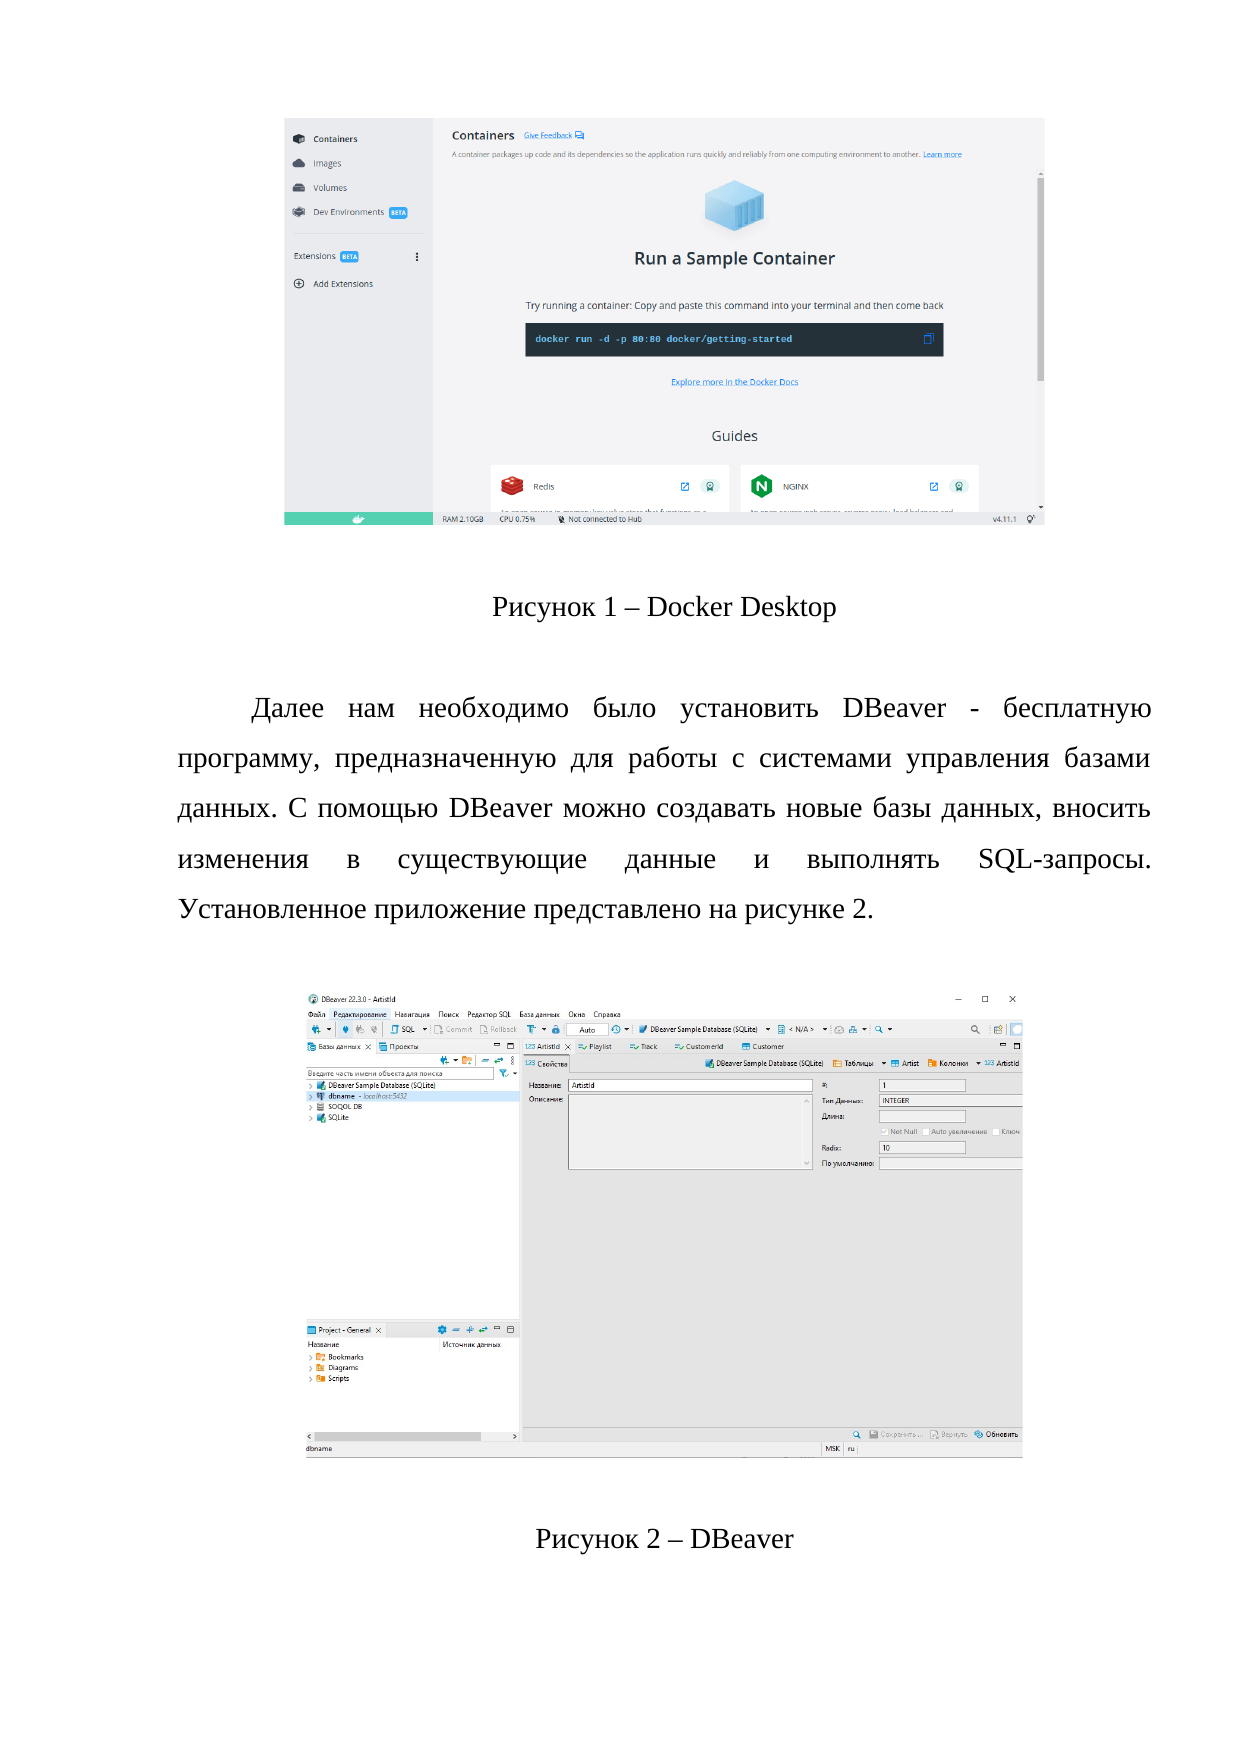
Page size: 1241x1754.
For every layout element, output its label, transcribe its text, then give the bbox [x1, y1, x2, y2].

text Рисунок 1 – Docker Desktop [177, 589, 1152, 623]
picture [284, 118, 1045, 525]
text Рисунок 2 – DBeaver [177, 1521, 1152, 1555]
text Далее нам необходимо было установить DBeaver - бесплатную программу, предназначенную для работы с системами управления базами данных. С помощью DBeaver можно создавать новые базы данных, вносить изменения в существующие данные и выполнять SQL-запросы. Установленное приложение представлено на рисунке 2. [177, 690, 1152, 925]
picture [306, 991, 1023, 1458]
